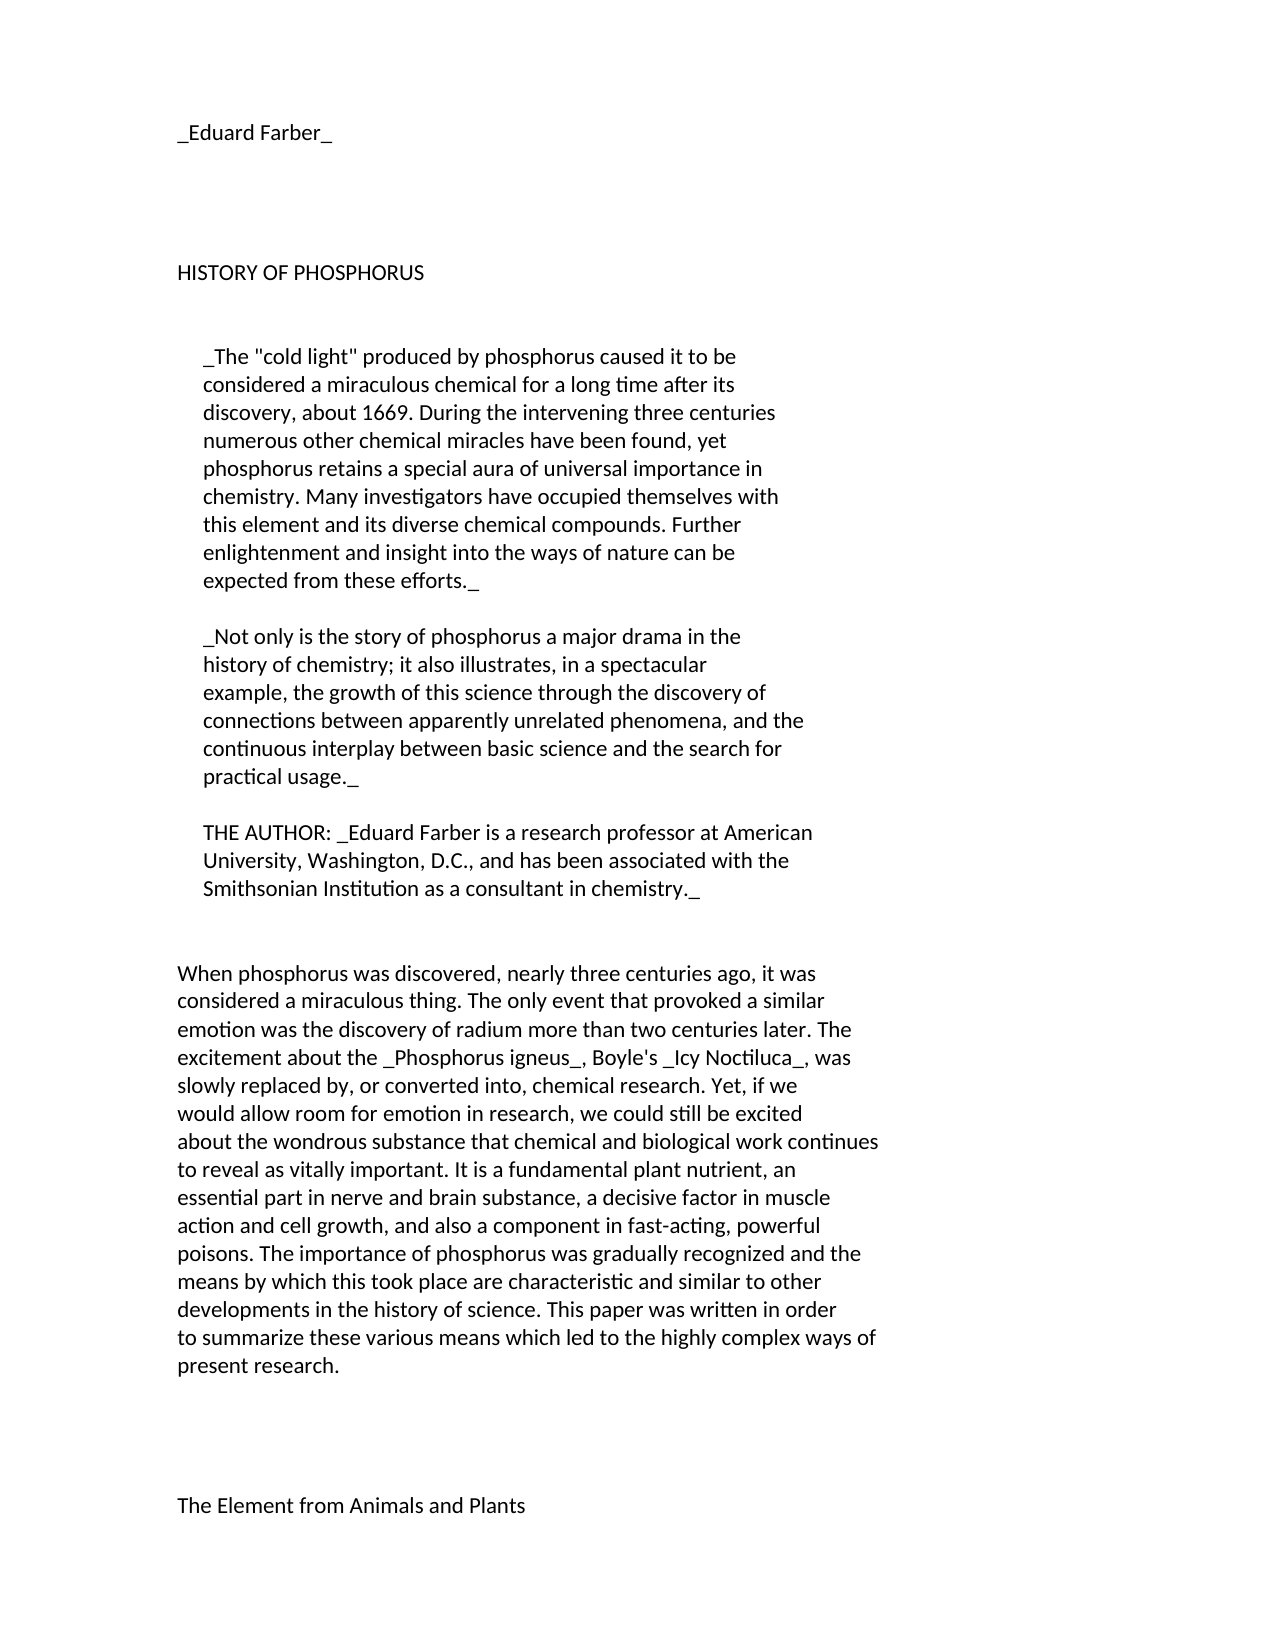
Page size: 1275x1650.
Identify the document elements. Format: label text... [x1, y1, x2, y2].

text practical usage._ [177, 762, 1186, 791]
text phosphorus retains a special aura of universal importance in [177, 454, 1186, 482]
text Smithsonian Institution as a consultant in chemistry._ [177, 874, 1186, 903]
text University, Washington, D.C., and has been associated with the [177, 847, 1186, 874]
text _Not only is the story of phosphorus a major drama in the [177, 622, 1186, 650]
text history of chemistry; it also illustrates, in a spectacular [177, 650, 1186, 678]
text emotion was the discovery of radium more than two centuries later. The [177, 1015, 1186, 1043]
text _The "cold light" produced by phosphorus caused it to be [177, 342, 1186, 370]
text chemistry. Many investigators have occupied themselves with [177, 482, 1186, 510]
text to summarize these various means which led to the highly complex ways of [177, 1323, 1186, 1351]
text this element and its diverse chemical compounds. Further [177, 510, 1186, 538]
text example, the growth of this science through the discovery of [177, 678, 1186, 706]
text THE AUTHOR: _Eduard Farber is a research professor at American [177, 818, 1186, 847]
text means by which this took place are characteristic and similar to other [177, 1267, 1186, 1295]
text discovery, about 1669. During the intervening three centuries [177, 398, 1186, 426]
text The Element from Animals and Plants [177, 1491, 1186, 1519]
text _Eduard Farber_ [177, 118, 1186, 146]
text developments in the history of science. This paper was written in order [177, 1295, 1186, 1323]
text numerous other chemical miracles have been found, yet [177, 426, 1186, 454]
text connections between apparently unrelated phenomena, and the [177, 706, 1186, 734]
text poisons. The importance of phosphorus was gradually recognized and the [177, 1239, 1186, 1267]
text present research. [177, 1351, 1186, 1379]
text enlightenment and insight into the ways of nature can be [177, 538, 1186, 566]
text considered a miraculous chemical for a long time after its [177, 370, 1186, 398]
text would allow room for emotion in research, we could still be excited [177, 1099, 1186, 1127]
text about the wondrous substance that chemical and biological work continues [177, 1127, 1186, 1155]
text essential part in nerve and brain substance, a decisive factor in muscle [177, 1183, 1186, 1211]
text excitement about the _Phosphorus igneus_, Boyle's _Icy Noctiluca_, was [177, 1043, 1186, 1071]
text slowly replaced by, or converted into, chemical research. Yet, if we [177, 1071, 1186, 1099]
text continuous interplay between basic science and the search for [177, 734, 1186, 762]
text HISTORY OF PHOSPHORUS [177, 258, 1186, 286]
text expected from these efforts._ [177, 566, 1186, 594]
text action and cell growth, and also a component in fast-acting, powerful [177, 1211, 1186, 1239]
text to reveal as vitally important. It is a fundamental plant nutrient, an [177, 1155, 1186, 1183]
text When phosphorus was discovered, nearly three centuries ago, it was [177, 959, 1186, 987]
text considered a miraculous thing. The only event that provoked a similar [177, 987, 1186, 1015]
